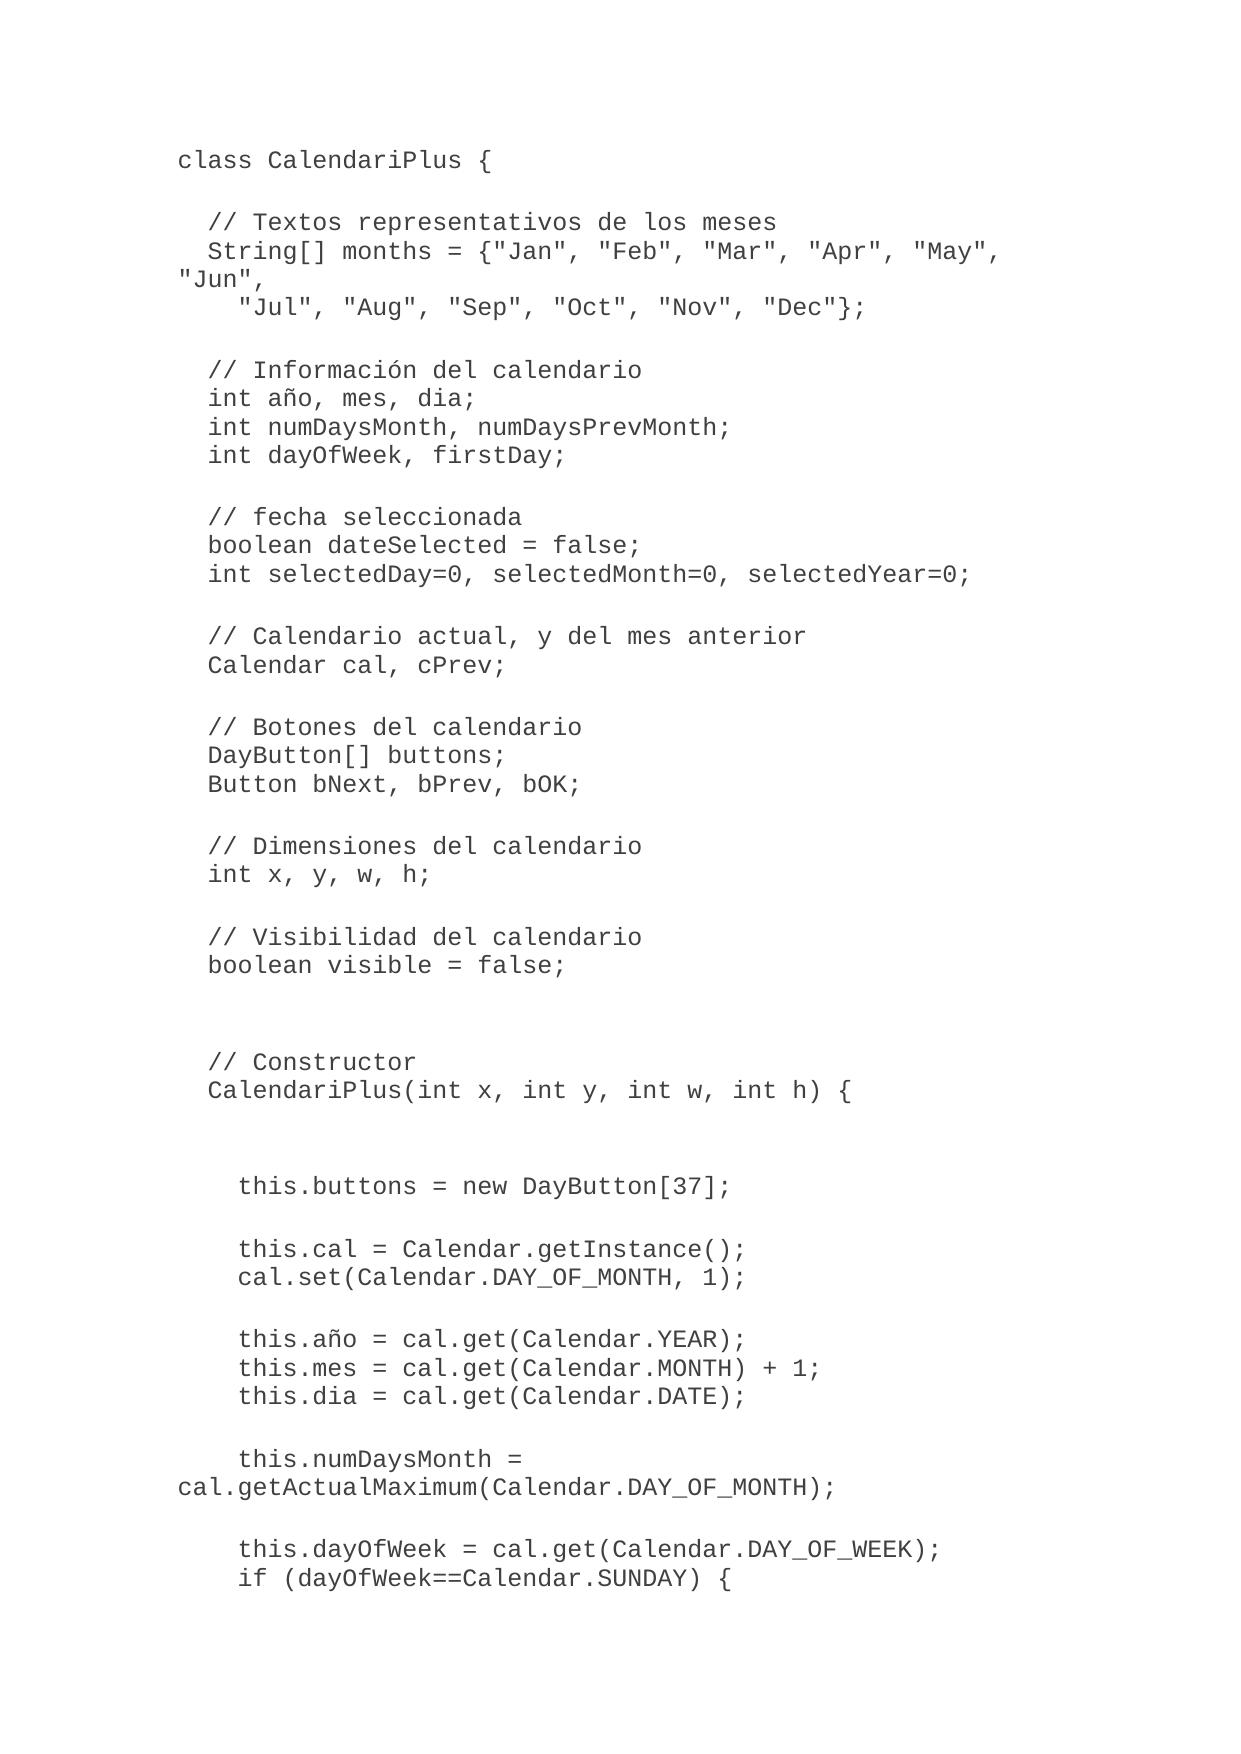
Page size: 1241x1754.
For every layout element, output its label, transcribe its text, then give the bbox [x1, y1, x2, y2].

text this.buttons = new DayButton[37]; [177, 1174, 1063, 1202]
text this.dayOfWeek = cal.get(Calendar.DAY_OF_WEEK); [177, 1537, 1063, 1565]
text int año, mes, dia; [177, 386, 1063, 414]
text int x, y, w, h; [177, 862, 1063, 890]
text Button bNext, bPrev, bOK; [177, 771, 1063, 799]
text this.cal = Calendar.getInstance(); [177, 1236, 1063, 1265]
text this.numDaysMonth = cal.getActualMaximum(Calendar.DAY_OF_MONTH); [177, 1446, 1063, 1503]
text int dayOfWeek, firstDay; [177, 442, 1063, 471]
text // Información del calendario [177, 357, 1063, 386]
text cal.set(Calendar.DAY_OF_MONTH, 1); [177, 1265, 1063, 1293]
text boolean dateSelected = false; [177, 533, 1063, 561]
text class CalendariPlus { [177, 148, 1063, 176]
text int numDaysMonth, numDaysPrevMonth; [177, 414, 1063, 442]
text Calendar cal, cPrev; [177, 652, 1063, 681]
text // Constructor [177, 1049, 1063, 1077]
text // Calendario actual, y del mes anterior [177, 624, 1063, 652]
text String[] months = {"Jan", "Feb", "Mar", "Apr", "May", "Jun", [177, 238, 1063, 295]
text // Dimensiones del calendario [177, 834, 1063, 862]
text int selectedDay=0, selectedMonth=0, selectedYear=0; [177, 561, 1063, 590]
text // fecha seleccionada [177, 505, 1063, 533]
text this.mes = cal.get(Calendar.MONTH) + 1; [177, 1355, 1063, 1384]
text // Botones del calendario [177, 714, 1063, 743]
text this.dia = cal.get(Calendar.DATE); [177, 1384, 1063, 1412]
text CalendariPlus(int x, int y, int w, int h) { [177, 1077, 1063, 1106]
text DayButton[] buttons; [177, 743, 1063, 771]
text if (dayOfWeek==Calendar.SUNDAY) { [177, 1565, 1063, 1593]
text boolean visible = false; [177, 953, 1063, 981]
text this.año = cal.get(Calendar.YEAR); [177, 1327, 1063, 1355]
text // Visibilidad del calendario [177, 924, 1063, 953]
text // Textos representativos de los meses [177, 210, 1063, 238]
text "Jul", "Aug", "Sep", "Oct", "Nov", "Dec"}; [177, 295, 1063, 323]
